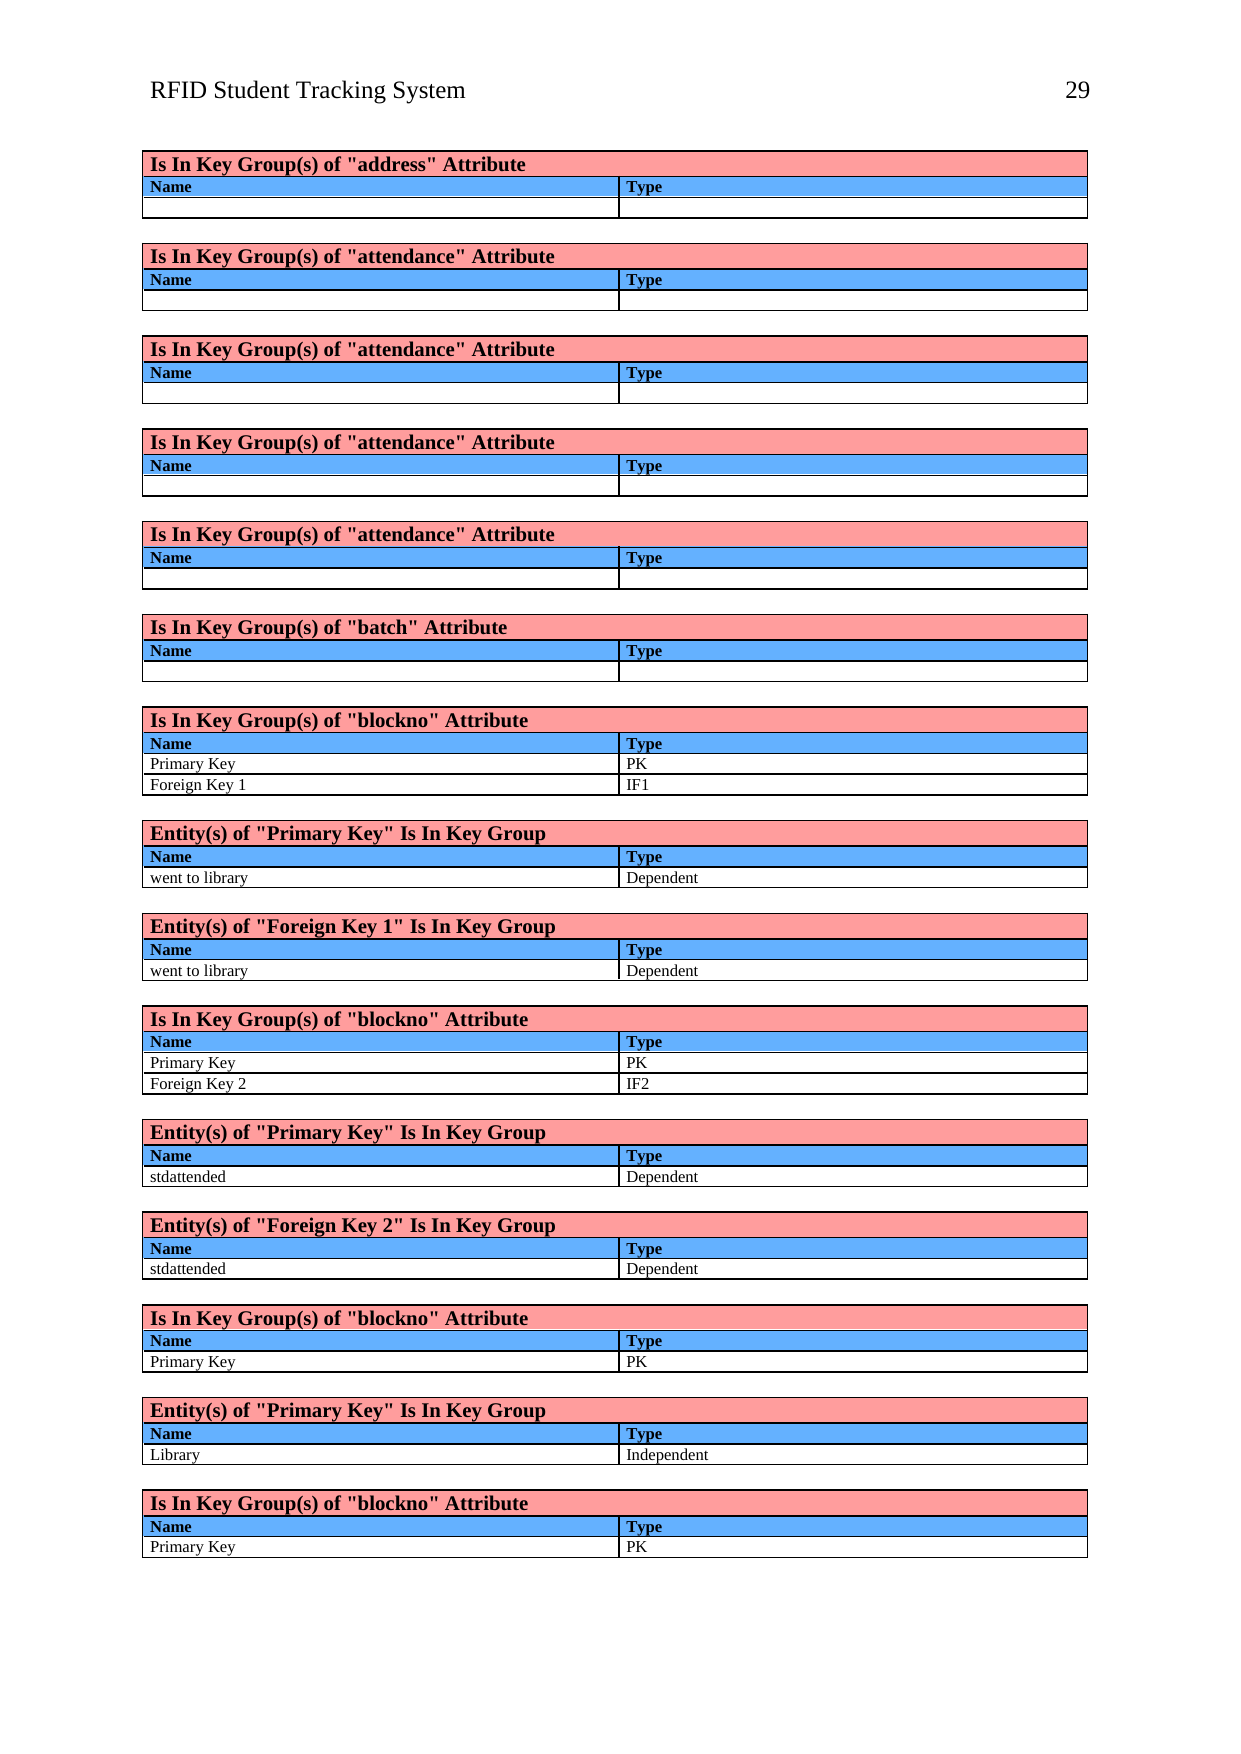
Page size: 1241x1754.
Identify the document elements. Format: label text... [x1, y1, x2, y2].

table_cell [143, 661, 618, 681]
table_cell Primary Key [143, 1537, 618, 1556]
table_cell Name [143, 1516, 618, 1536]
table_cell Type [620, 1032, 1087, 1051]
table_cell [620, 662, 1087, 681]
table_cell Type [620, 847, 1087, 866]
table_header Is In Key Group(s) of "attendance" Attribute [143, 522, 1087, 546]
table_cell Name [143, 733, 618, 753]
table_cell Name [143, 177, 618, 196]
table_cell [620, 476, 1087, 495]
table_cell Primary Key [143, 1351, 618, 1371]
table_cell Dependent [620, 1167, 1087, 1186]
table_cell Dependent [620, 1259, 1087, 1278]
table_cell Name [143, 1238, 618, 1258]
table_header Is In Key Group(s) of "blockno" Attribute [143, 1306, 1087, 1329]
table_cell went to library [143, 867, 618, 887]
table_header Is In Key Group(s) of "blockno" Attribute [143, 708, 1087, 732]
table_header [143, 1491, 1087, 1515]
table_cell Type [620, 270, 1087, 289]
table_cell Primary Key [143, 754, 618, 773]
table_cell IF1 [620, 775, 1087, 794]
table_cell Name [143, 455, 618, 474]
table_cell Name [143, 846, 618, 866]
table_cell [620, 198, 1087, 217]
table_cell Name [143, 939, 618, 959]
table_cell Type [620, 940, 1087, 959]
table_header Is In Key Group(s) of "batch" Attribute [143, 615, 1087, 639]
table_cell Name [143, 362, 618, 382]
table_cell PK [620, 1537, 1087, 1556]
table_cell Name [143, 1331, 618, 1350]
table_cell Type [620, 1517, 1087, 1536]
table_cell [143, 198, 618, 217]
table_header Is In Key Group(s) of "address" Attribute [143, 152, 1087, 176]
table_header Entity(s) of "Primary Key" Is In Key Group [143, 1120, 1087, 1144]
table_header Is In Key Group(s) of "attendance" Attribute [143, 244, 1087, 268]
table_cell Name [143, 1423, 618, 1443]
table_cell [143, 383, 618, 402]
table_cell Name [143, 1032, 618, 1051]
table_cell Library [143, 1444, 618, 1464]
table_cell Type [620, 455, 1087, 474]
table_cell Type [620, 177, 1087, 196]
table_cell stdattended [143, 1166, 618, 1186]
table_cell PK [620, 1352, 1087, 1371]
table_cell [143, 290, 618, 310]
table_cell Name [143, 548, 618, 567]
table_cell [620, 291, 1087, 310]
table_cell Type [620, 363, 1087, 382]
table_header Entity(s) of "Primary Key" Is In Key Group [143, 821, 1087, 845]
table_cell Type [620, 548, 1087, 567]
table_cell Type [620, 1146, 1087, 1165]
table_cell Type [620, 1331, 1087, 1350]
table_cell Foreign Key 1 [143, 774, 618, 794]
table_cell Dependent [620, 960, 1087, 979]
table_cell Type [620, 733, 1087, 753]
table_cell [143, 568, 618, 588]
table_cell IF2 [620, 1074, 1087, 1093]
table_cell Name [143, 1145, 618, 1165]
table_cell PK [620, 754, 1087, 773]
table_cell Type [620, 1424, 1087, 1443]
table_header Is In Key Group(s) of "attendance" Attribute [143, 337, 1087, 361]
table_cell stdattended [143, 1259, 618, 1278]
table_cell [620, 383, 1087, 402]
table_cell went to library [143, 960, 618, 979]
table_cell Dependent [620, 868, 1087, 887]
table_cell Independent [620, 1445, 1087, 1464]
table_header Is In Key Group(s) of "attendance" Attribute [143, 430, 1087, 454]
table_header Entity(s) of "Foreign Key 1" Is In Key Group [143, 914, 1087, 938]
table_cell Type [620, 641, 1087, 660]
table_header Is In Key Group(s) of "blockno" Attribute [143, 1007, 1087, 1031]
table_cell [143, 476, 618, 495]
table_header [143, 1398, 1087, 1422]
table_header Entity(s) of "Foreign Key 2" Is In Key Group [143, 1213, 1087, 1237]
table_cell Name [143, 640, 618, 660]
table_cell [620, 569, 1087, 588]
table_cell Primary Key [143, 1053, 618, 1072]
table_cell PK [620, 1053, 1087, 1072]
table_cell Name [143, 269, 618, 289]
table_cell Type [620, 1238, 1087, 1258]
table_cell Foreign Key 2 [143, 1073, 618, 1093]
